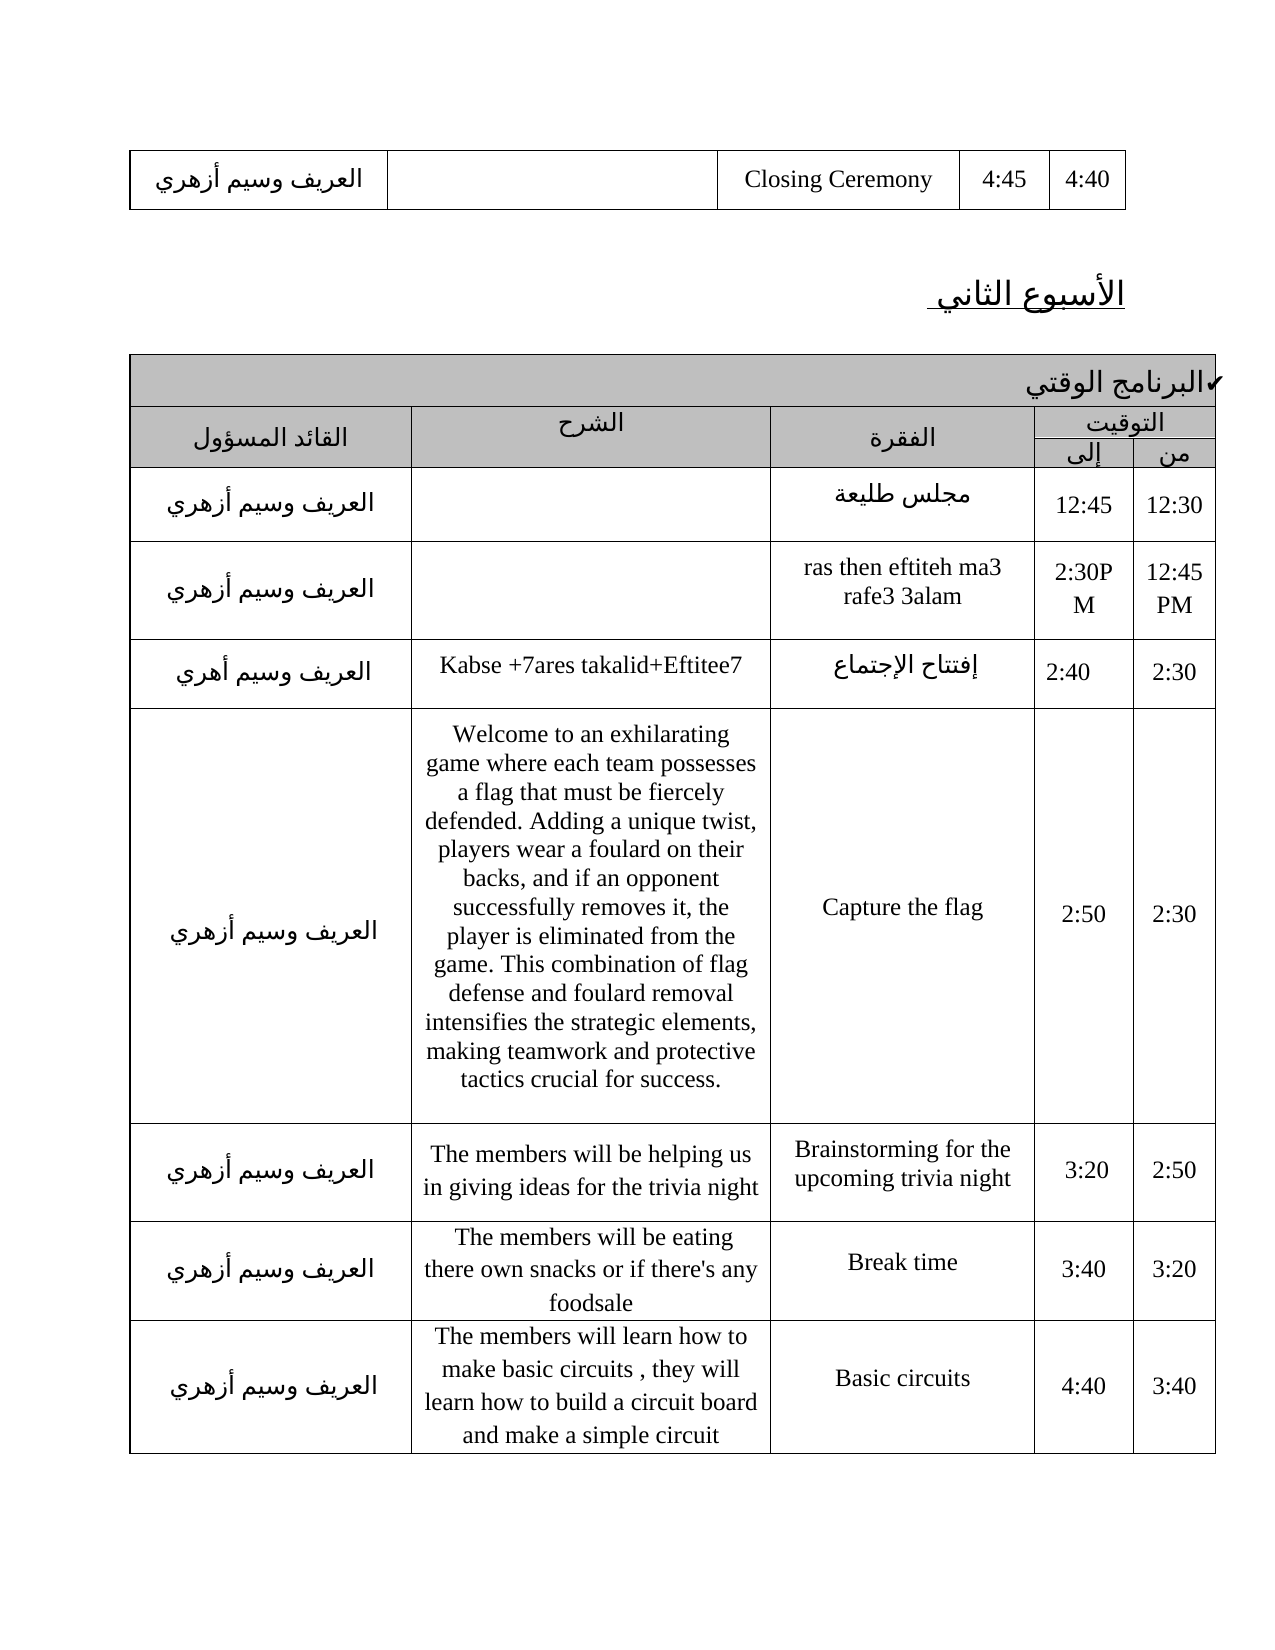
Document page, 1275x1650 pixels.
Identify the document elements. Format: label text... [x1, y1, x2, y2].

table_cell The members will learn how to make basic circuits , they will learn how to build a circuit board and make a simple circuit [412, 1321, 770, 1453]
table_cell 4:45 [960, 151, 1049, 209]
table_cell 2:40 [1035, 640, 1133, 708]
table_header البرنامج الوقتي [131, 355, 1215, 406]
table_cell إفتتاح الإجتماع [771, 640, 1034, 708]
table_cell العريف وسيم أزهري [131, 709, 411, 1122]
table_cell 12:30 [1134, 468, 1215, 541]
table_cell 2:50 [1134, 1124, 1215, 1221]
table_cell 4:40 [1035, 1321, 1133, 1453]
table_cell 4:40 [1050, 151, 1125, 209]
table_cell [412, 468, 770, 541]
table_cell [412, 542, 770, 639]
table_cell 3:20 [1035, 1124, 1133, 1221]
table_cell إلى [1035, 439, 1133, 467]
table_cell 2:30PM [1035, 542, 1133, 639]
table_cell 2:30 [1134, 640, 1215, 708]
table_cell 3:40 [1134, 1321, 1215, 1453]
table_cell التوقيت [1035, 407, 1215, 437]
table_cell Brainstorming for the upcoming trivia night [771, 1124, 1034, 1221]
table_cell العريف وسيم أزهري [131, 151, 387, 209]
table_cell العريف وسيم أزهري [131, 1222, 411, 1320]
table_cell 3:40 [1035, 1222, 1133, 1320]
table_cell مجلس طليعة [771, 468, 1034, 541]
table_cell العريف وسيم أزهري [131, 1321, 411, 1453]
table_cell Basic circuits [771, 1321, 1034, 1453]
subtitle الأسبوع الثاني [150, 274, 1125, 313]
table_cell 2:50 [1035, 709, 1133, 1122]
table_cell 2:30 [1134, 709, 1215, 1122]
table_cell Closing Ceremony [718, 151, 959, 209]
table_cell 3:20 [1134, 1222, 1215, 1320]
table_cell The members will be eating there own snacks or if there's any foodsale [412, 1222, 770, 1320]
table_cell The members will be helping us in giving ideas for the trivia night [412, 1124, 770, 1221]
table_cell Capture the flag [771, 709, 1034, 1122]
table_cell العريف وسيم أزهري [131, 542, 411, 639]
table_cell Break time [771, 1222, 1034, 1320]
table_cell القائد المسؤول [131, 407, 411, 467]
table_cell Kabse +7ares takalid+Eftitee7 [412, 640, 770, 708]
table_cell العريف وسيم أزهري [131, 1124, 411, 1221]
table_cell Welcome to an exhilarating game where each team possesses a flag that must be fiercely defended. Adding a unique twist, players wear a foulard on their backs, and if an opponent successfully removes it, the player is eliminated from the game. This combination of flag defense and foulard removal intensifies the strategic elements, making teamwork and protective tactics crucial for success. [412, 709, 770, 1122]
table_cell ras then eftiteh ma3 rafe3 3alam [771, 542, 1034, 639]
table_cell العريف وسيم أهري [131, 640, 411, 708]
table_cell من [1134, 439, 1215, 467]
table_cell الشرح [412, 407, 770, 467]
table_cell 12:45 [1035, 468, 1133, 541]
table_cell الفقرة [771, 407, 1034, 467]
table_cell العريف وسيم أزهري [131, 468, 411, 541]
table_cell [388, 151, 717, 209]
table_cell 12:45 PM [1134, 542, 1215, 639]
